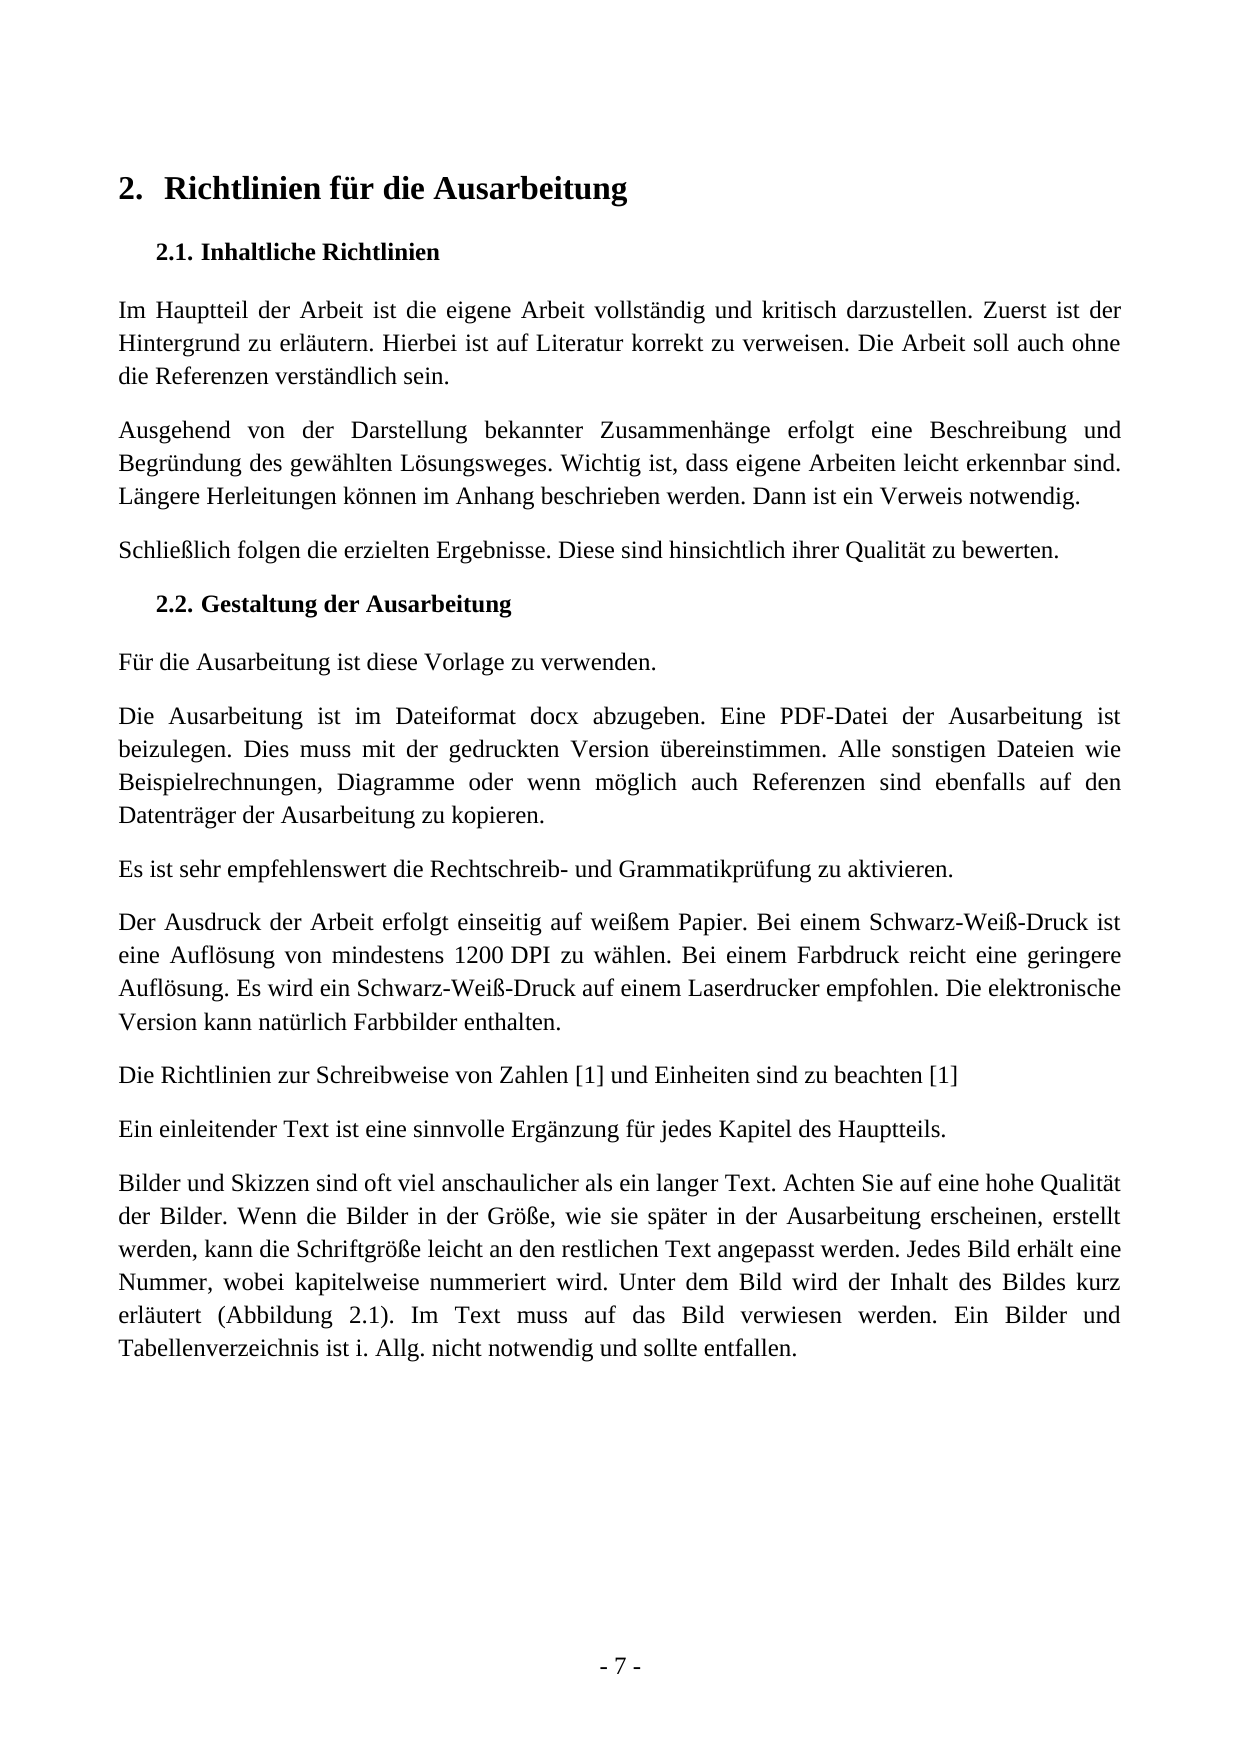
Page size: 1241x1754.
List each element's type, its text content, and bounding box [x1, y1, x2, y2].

text Die Richtlinien zur Schreibweise von Zahlen und Einheiten sind zu beachten [118, 1060, 1122, 1089]
text Für die Ausarbeitung ist diese Vorlage zu verwenden. [118, 647, 1122, 676]
text Im Hauptteil der Arbeit ist die eigene Arbeit vollständig und kritisch darzustellen. Zuerst ist der Hintergrund zu erläutern. Hierbei ist auf Literatur korrekt zu verweisen. Die Arbeit soll auch ohne die Referenzen verständlich sein. [118, 295, 1122, 390]
text Es ist sehr empfehlenswert die Rechtschreib- und Grammatikprüfung zu aktivieren. [118, 854, 1122, 882]
text Schließlich folgen die erzielten Ergebnisse. Diese sind hinsichtlich ihrer Qualität zu bewerten. [118, 535, 1122, 564]
text Der Ausdruck der Arbeit erfolgt einseitig auf weißem Papier. Bei einem Schwarz-Weiß-Druck ist eine Auflösung von mindestens 1200 DPI zu wählen. Bei einem Farbdruck reicht eine geringere Auflösung. Es wird ein Schwarz-Weiß-Druck auf einem Laserdrucker empfohlen. Die elektronische Version kann natürlich Farbbilder enthalten. [118, 907, 1122, 1035]
text Bilder und Skizzen sind oft viel anschaulicher als ein langer Text. Achten Sie auf eine hohe Qualität der Bilder. Wenn die Bilder in der Größe, wie sie später in der Ausarbeitung erscheinen, erstellt werden, kann die Schriftgröße leicht an den restlichen Text angepasst werden. Jedes Bild erhält eine Nummer, wobei kapitelweise nummeriert wird. Unter dem Bild wird der Inhalt des Bildes kurz erläutert (Abbildung 2.1). Im Text muss auf das Bild verwiesen werden. Ein Bilder und Tabellenverzeichnis ist i. Allg. nicht notwendig und sollte entfallen. [118, 1168, 1122, 1362]
text Die Ausarbeitung ist im Dateiformat docx abzugeben. Eine PDF-Datei der Ausarbeitung ist beizulegen. Dies muss mit der gedruckten Version übereinstimmen. Alle sonstigen Dateien wie Beispielrechnungen, Diagramme oder wenn möglich auch Referenzen sind ebenfalls auf den Datenträger der Ausarbeitung zu kopieren. [118, 701, 1122, 828]
subtitle Richtlinien für die Ausarbeitung [118, 168, 1122, 206]
text Ausgehend von der Darstellung bekannter Zusammenhänge erfolgt eine Beschreibung und Begründung des gewählten Lösungsweges. Wichtig ist, dass eigene Arbeiten leicht erkennbar sind. Längere Herleitungen können im Anhang beschrieben werden. Dann ist ein Verweis notwendig. [118, 415, 1122, 510]
subtitle Inhaltliche Richtlinien [156, 237, 1122, 266]
text Ein einleitender Text ist eine sinnvolle Ergänzung für jedes Kapitel des Hauptteils. [118, 1114, 1122, 1143]
subtitle Gestaltung der Ausarbeitung [156, 589, 1122, 618]
